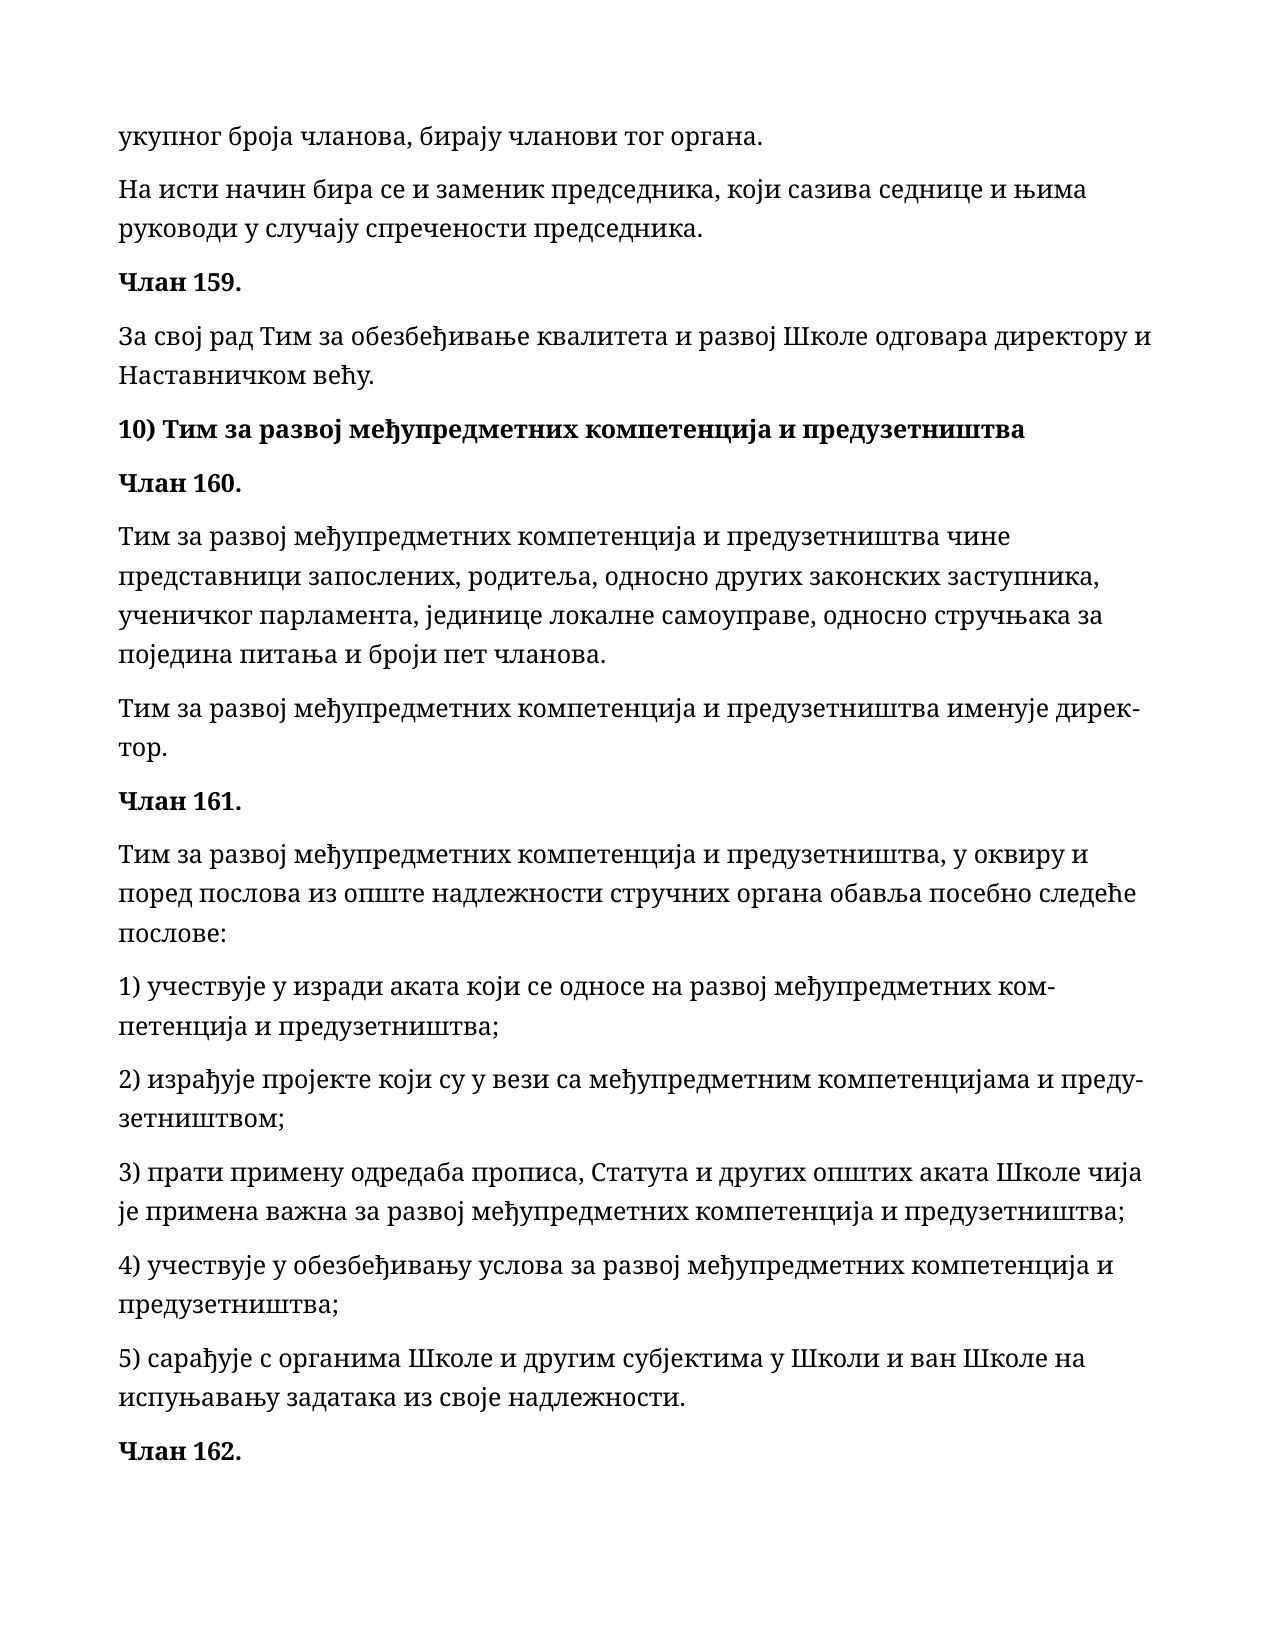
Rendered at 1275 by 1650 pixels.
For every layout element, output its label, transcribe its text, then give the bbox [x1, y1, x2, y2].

text 1) учествује у изради аката који се односе на развој међупредметних компетенција и предузетништва; [118, 969, 1157, 1042]
text 3) прати примену одредаба прописа, Статута и других општих аката Школе чија је примена важна за развој међупредметних компетенција и предузетништва; [118, 1155, 1157, 1228]
text На исти начин бира се и заменик председника, који сазива седнице и њима руководи у случају спречености председника. [118, 172, 1157, 245]
text Тим за развој међупредметних компетенција и предузетништва, у оквиру и поред послова из опште надлежности стручних органа обавља посебно следеће послове: [118, 837, 1157, 949]
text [118, 118, 1157, 152]
text Члан 159. [118, 265, 1157, 299]
text Тим за развој међупредметних компетенција и предузетништва именује директор. [118, 690, 1157, 763]
text Тим за развоj међупредметних компетенциjа и предузетништва чине представници запослених, родитеља, односно других законских заступника, ученичког парламента, jединице локалне самоуправе, односно стручњака за поjедина питања и броји пет чланова. [118, 519, 1157, 671]
text Члан 160. [118, 465, 1157, 499]
text За свој рад Тим за обезбеђивање квалитета и развој Школе одговара директору и Наставничком већу. [118, 318, 1157, 392]
text Члан 161. [118, 783, 1157, 817]
text Члан 162. [118, 1433, 1157, 1468]
text 2) израђује пројекте који су у вези са међупредметним компетенцијама и предузетништвом; [118, 1062, 1157, 1135]
text 5) сарађује с органима Школе и другим субјектима у Школи и ван Школе на испуњавању задатака из своје надлежности. [118, 1341, 1157, 1414]
text 4) учествује у обезбеђивању услова за развој међупредметних компетенција и предузетништва; [118, 1248, 1157, 1321]
text 10) Тим за развој међупредметних компетенција и предузетништва [118, 411, 1157, 446]
